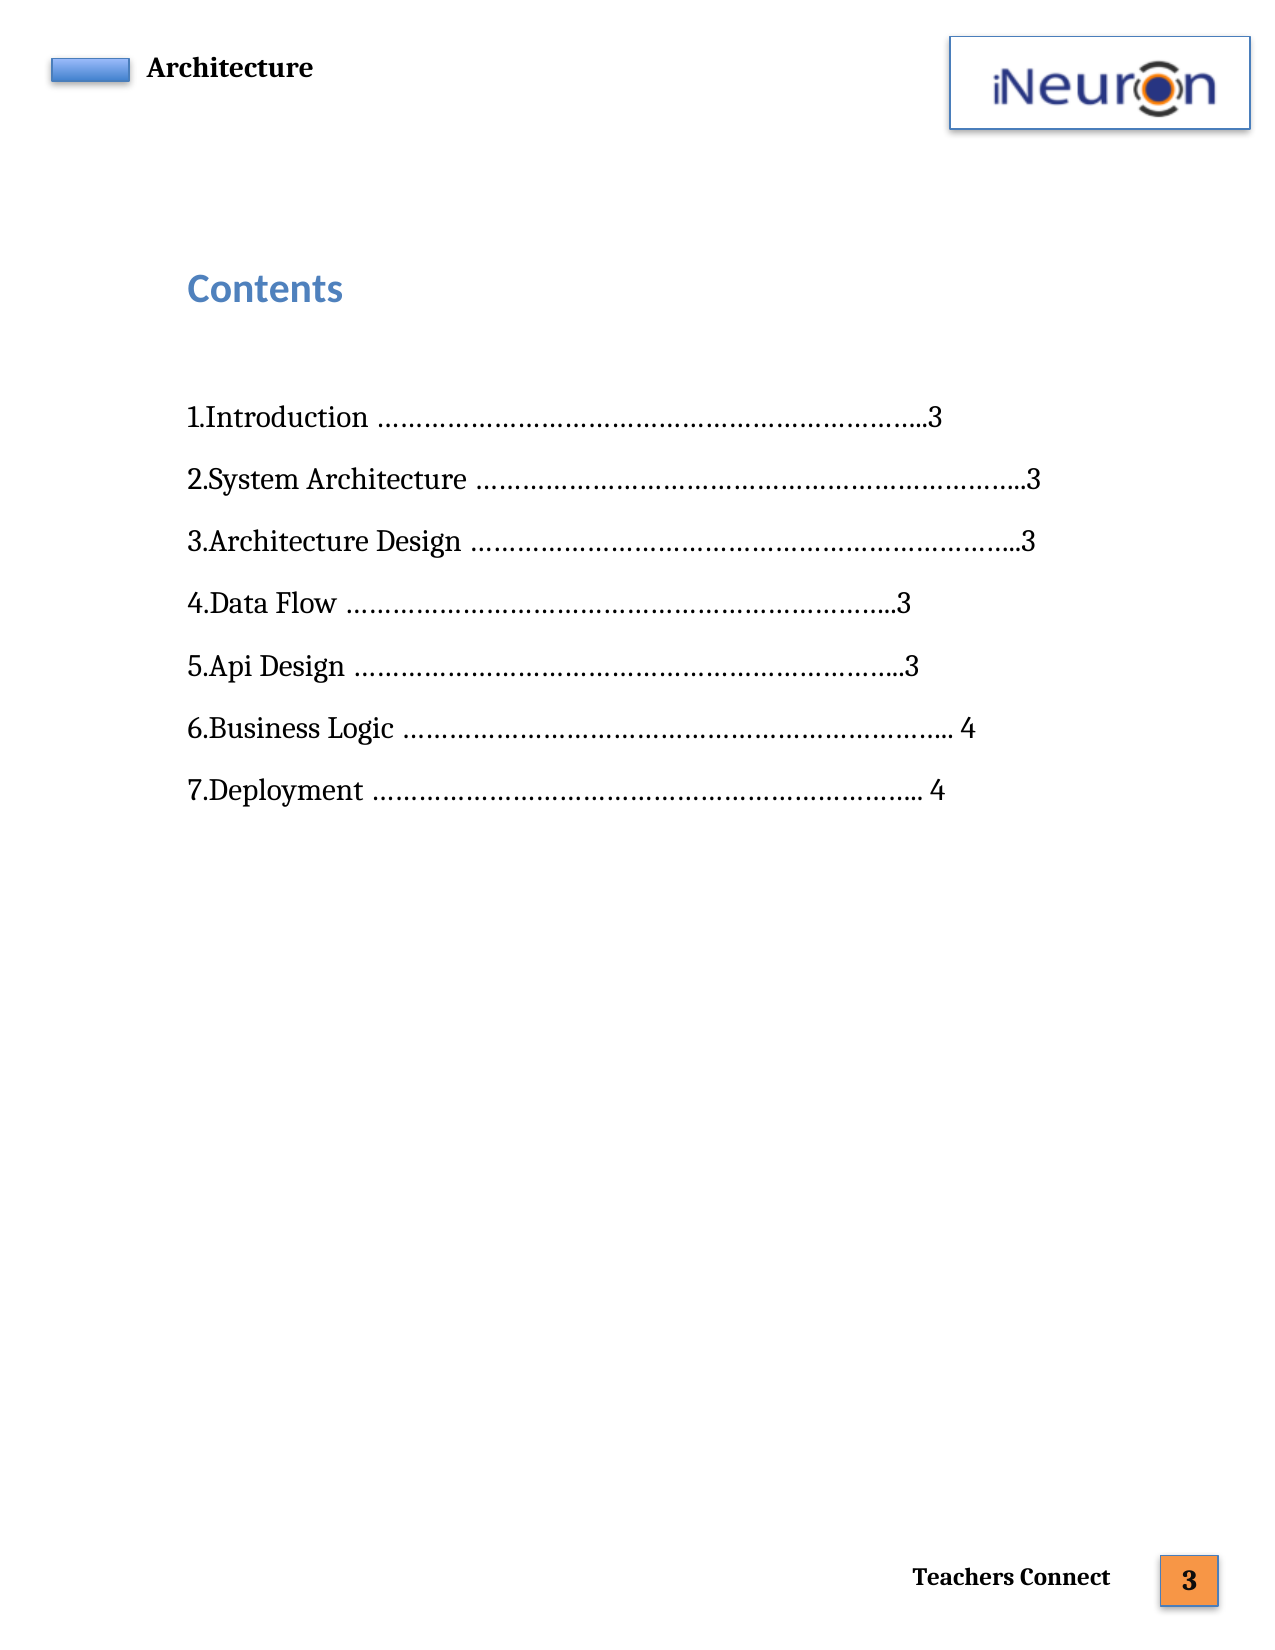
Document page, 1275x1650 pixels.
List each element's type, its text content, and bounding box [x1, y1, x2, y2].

text 6.Business Logic …………………………………………………………….. 4 [187, 710, 1087, 746]
subtitle Contents [187, 262, 1087, 313]
text 5.Api Design ……………………………………………………………..3 [187, 648, 1087, 684]
text 2.System Architecture ……………………………………………………………..3 [187, 462, 1087, 497]
text 1.Introduction ……………………………………………………………..3 [187, 399, 1087, 435]
text 4.Data Flow ……………………………………………………………..3 [187, 586, 1087, 622]
text 3.Architecture Design ……………………………………………………………..3 [187, 524, 1087, 559]
picture [951, 37, 1249, 128]
text 7.Deployment …………………………………………………………….. 4 [187, 772, 1087, 808]
